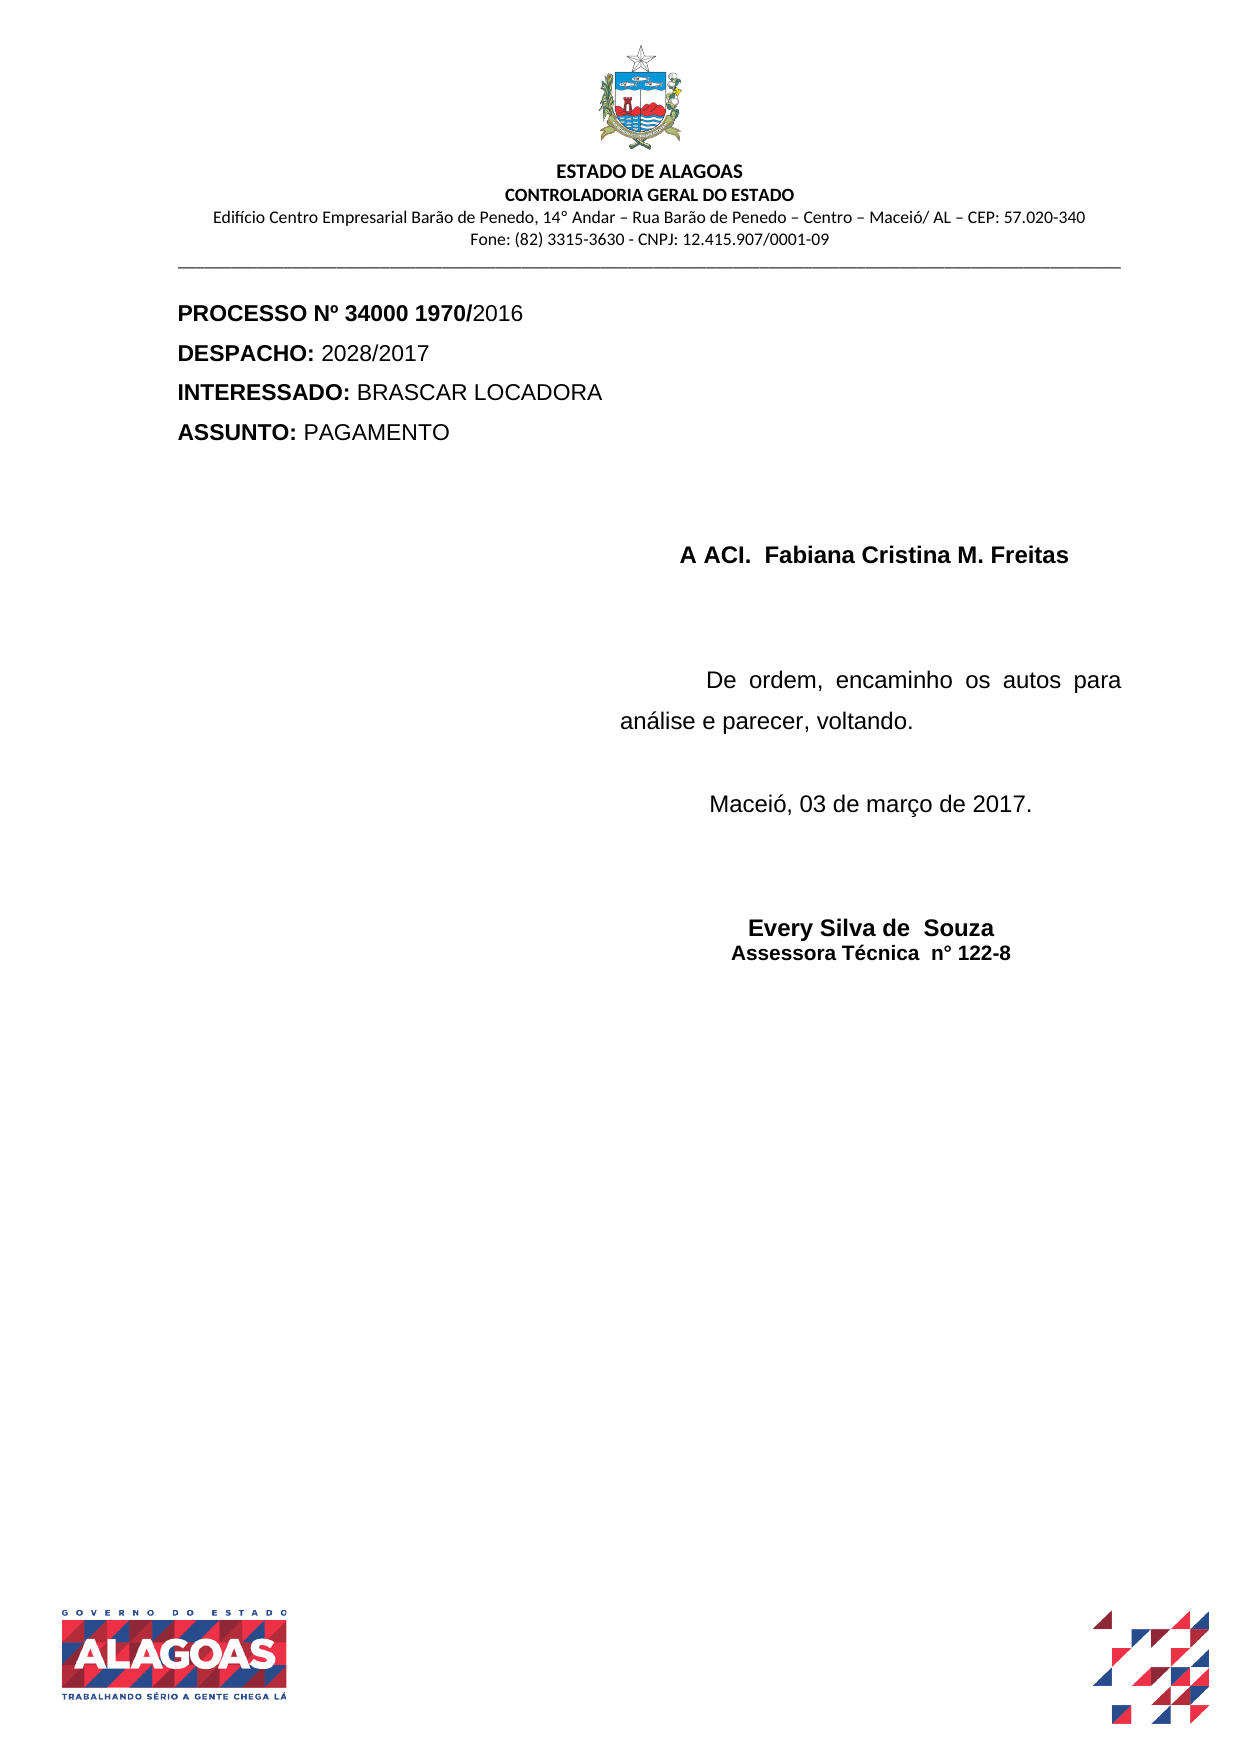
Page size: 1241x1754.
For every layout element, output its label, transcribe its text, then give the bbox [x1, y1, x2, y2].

picture [1092, 1610, 1209, 1724]
text ASSUNTO: PAGAMENTO [177, 419, 1122, 445]
text INTERESSADO: BRASCAR LOCADORA [177, 379, 1122, 406]
text Maceió, 03 de março de 2017. [620, 789, 1122, 817]
text Every Silva de Souza [620, 914, 1122, 941]
text Assessora Técnica n° 122-8 [620, 941, 1122, 965]
text A ACI. Fabiana Cristina M. Freitas [679, 500, 1122, 569]
picture [61, 1610, 287, 1700]
text DESPACHO: 2028/2017 [177, 340, 1122, 366]
text De ordem, encaminho os autos para análise e parecer, voltando. [620, 666, 1122, 734]
text PROCESSO Nº 34000 1970/2016 [177, 300, 1122, 327]
picture [598, 45, 682, 150]
